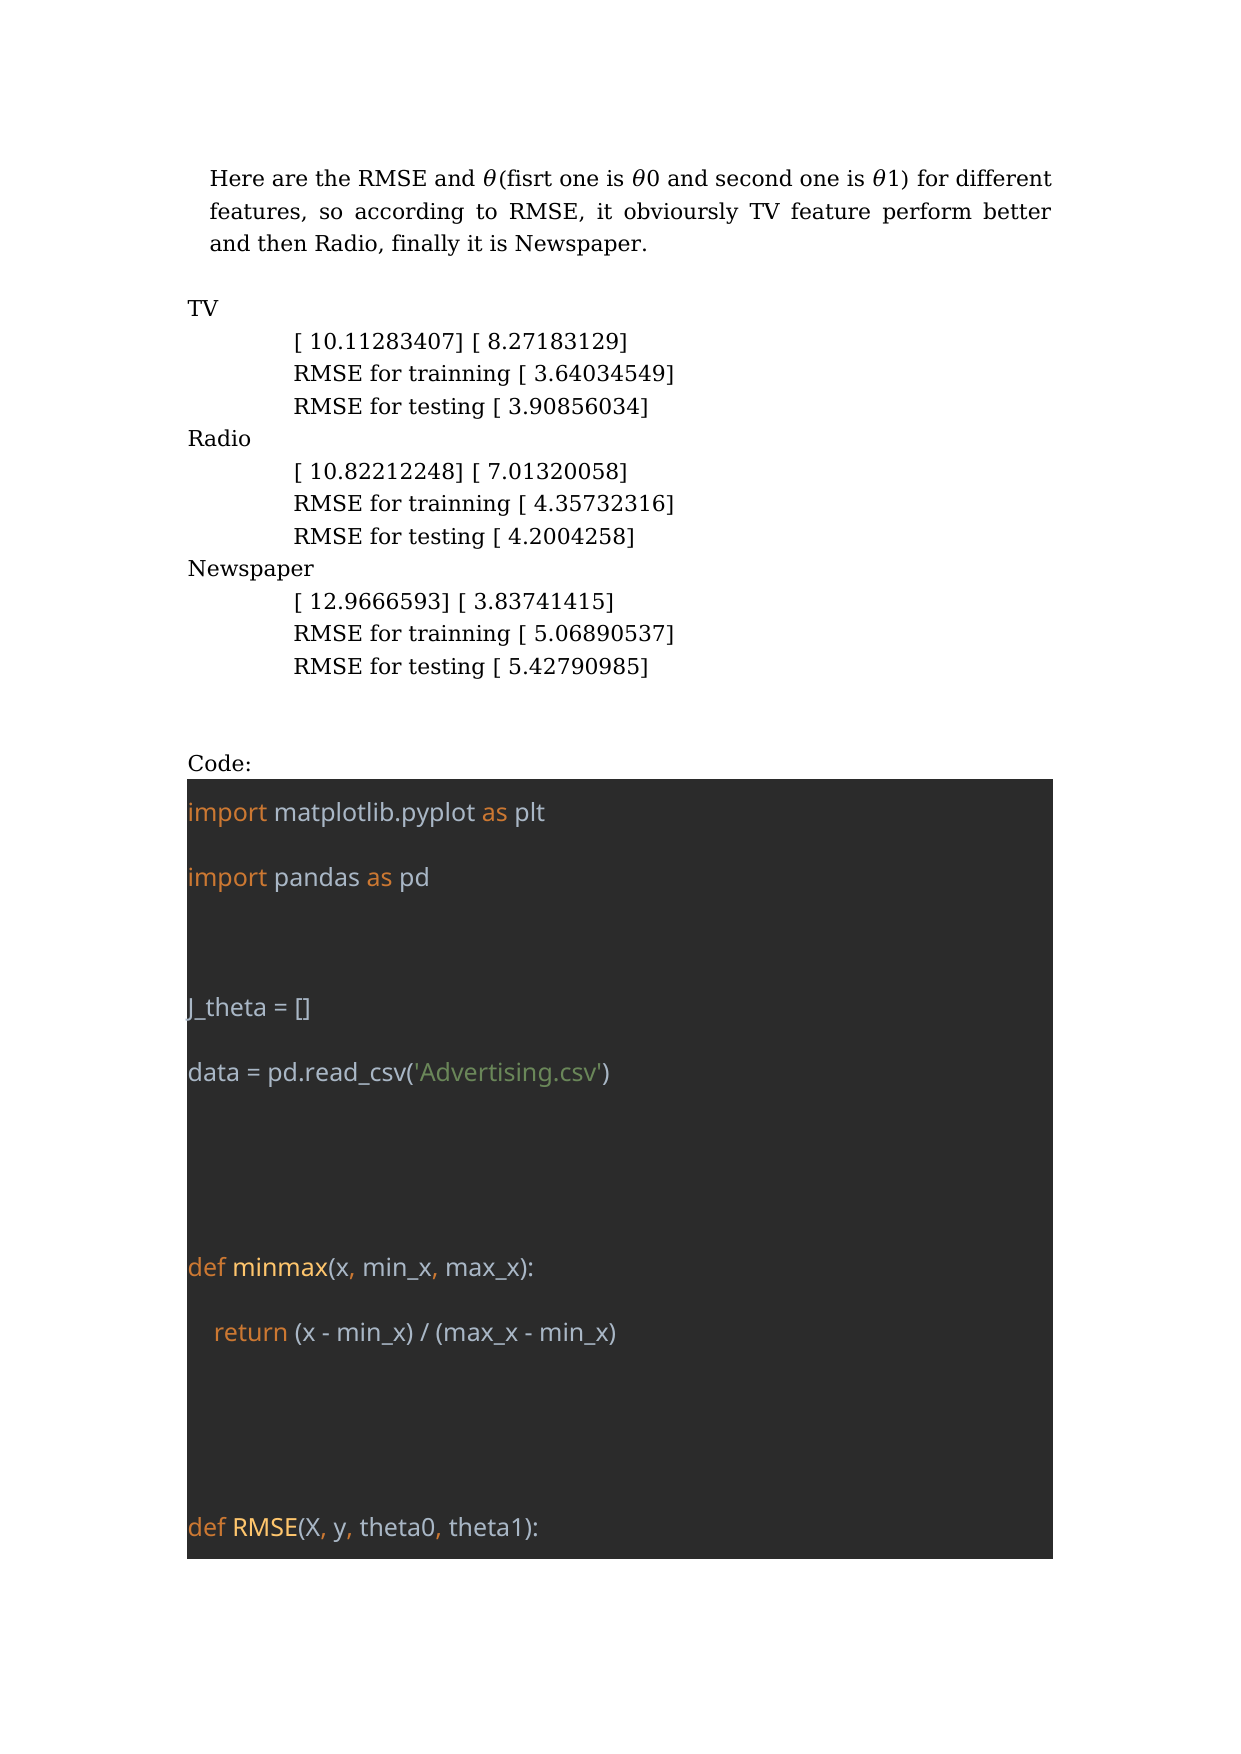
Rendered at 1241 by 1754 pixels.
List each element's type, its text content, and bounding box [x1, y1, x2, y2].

text TV [187, 292, 1053, 324]
text Code: [187, 747, 1053, 779]
list RMSE for trainning [ 3.64034549] [249, 357, 1053, 389]
list RMSE for testing [ 3.90856034] [249, 389, 1053, 422]
list RMSE for trainning [ 4.35732316] [249, 487, 1053, 519]
list [ 10.82212248] [ 7.01320058] [249, 454, 1053, 487]
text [187, 779, 1053, 1559]
list [ 12.9666593] [ 3.83741415] [249, 584, 1053, 617]
list RMSE for testing [ 5.42790985] [267, 649, 1053, 682]
list RMSE for testing [ 4.2004258] [249, 519, 1053, 552]
text Here are the RMSE and 𝜃(fisrt one is 𝜃0 and second one is 𝜃1) for different features, so according to RMSE, it obvioursly TV feature perform better and then Radio, finally it is Newspaper. [209, 162, 1053, 259]
text Newspaper [187, 552, 1053, 584]
list [ 10.11283407] [ 8.27183129] [249, 324, 1053, 357]
text Radio [187, 422, 1053, 454]
list RMSE for trainning [ 5.06890537] [249, 617, 1053, 649]
